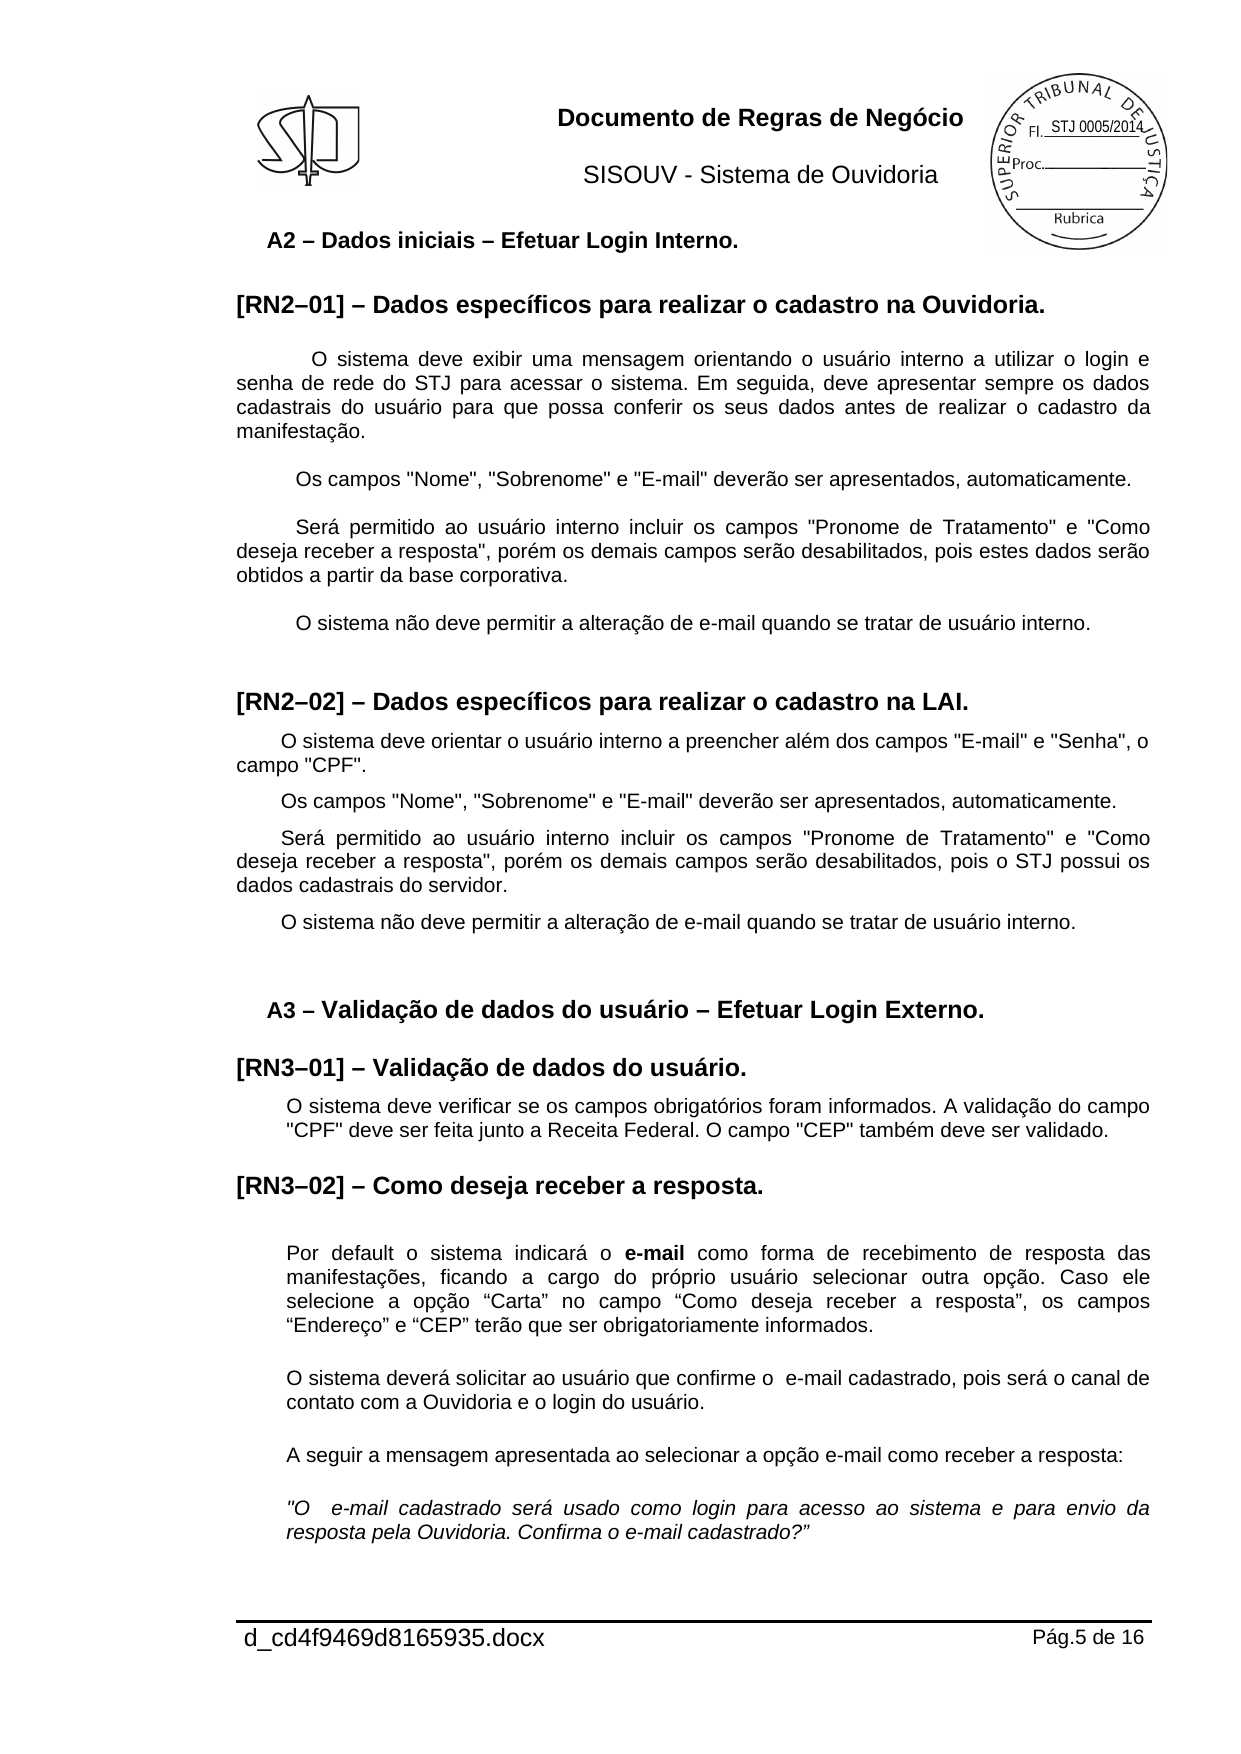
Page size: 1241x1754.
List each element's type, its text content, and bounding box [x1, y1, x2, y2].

text [RN2–01] – Dados específicos para realizar o cadastro na Ouvidoria. [236, 289, 1152, 318]
text A seguir a mensagem apresentada ao selecionar a opção e-mail como receber a resposta: [286, 1443, 1152, 1467]
list A2 – Dados iniciais – Efetuar Login Interno. [266, 227, 1152, 253]
text O sistema deverá solicitar ao usuário que confirme o e-mail cadastrado, pois será o canal de contato com a Ouvidoria e o login do usuário. [286, 1366, 1152, 1414]
text Por default o sistema indicará o e-mail como forma de recebimento de resposta das manifestações, ficando a cargo do próprio usuário selecionar outra opção. Caso ele selecione a opção “Carta” no campo “Como deseja receber a resposta”, os campos “Endereço” e “CEP” terão que ser obrigatoriamente informados. [286, 1241, 1152, 1337]
text Os campos "Nome", "Sobrenome" e "E-mail" deverão ser apresentados, automaticamente. [236, 789, 1152, 813]
picture [990, 73, 1168, 250]
text [RN3–01] – Validação de dados do usuário. [236, 1053, 1152, 1081]
text O sistema deve verificar se os campos obrigatórios foram informados. A validação do campo "CPF" deve ser feita junto a Receita Federal. O campo "CEP" também deve ser validado. [286, 1094, 1152, 1142]
text Será permitido ao usuário interno incluir os campos "Pronome de Tratamento" e "Como deseja receber a resposta", porém os demais campos serão desabilitados, pois o STJ possui os dados cadastrais do servidor. [236, 825, 1152, 897]
text O sistema não deve permitir a alteração de e-mail quando se tratar de usuário interno. [236, 611, 1152, 634]
text "O e-mail cadastrado será usado como login para acesso ao sistema e para envio da resposta pela Ouvidoria. Confirma o e-mail cadastrado?” [286, 1496, 1152, 1544]
text O sistema deve exibir uma mensagem orientando o usuário interno a utilizar o login e senha de rede do STJ para acessar o sistema. Em seguida, deve apresentar sempre os dados cadastrais do usuário para que possa conferir os seus dados antes de realizar o cadastro da manifestação. [236, 347, 1152, 443]
text Os campos "Nome", "Sobrenome" e "E-mail" deverão ser apresentados, automaticamente. [236, 467, 1152, 491]
text Será permitido ao usuário interno incluir os campos "Pronome de Tratamento" e "Como deseja receber a resposta", porém os demais campos serão desabilitados, pois estes dados serão obtidos a partir da base corporativa. [236, 515, 1152, 587]
list A3 – Validação de dados do usuário – Efetuar Login Externo. [266, 995, 1152, 1024]
text O sistema não deve permitir a alteração de e-mail quando se tratar de usuário interno. [236, 910, 1152, 934]
text O sistema deve orientar o usuário interno a preencher além dos campos "E-mail" e "Senha", o campo "CPF". [236, 728, 1152, 776]
text [RN2–02] – Dados específicos para realizar o cadastro na LAI. [236, 687, 1152, 716]
text [RN3–02] – Como deseja receber a resposta. [236, 1171, 1152, 1200]
